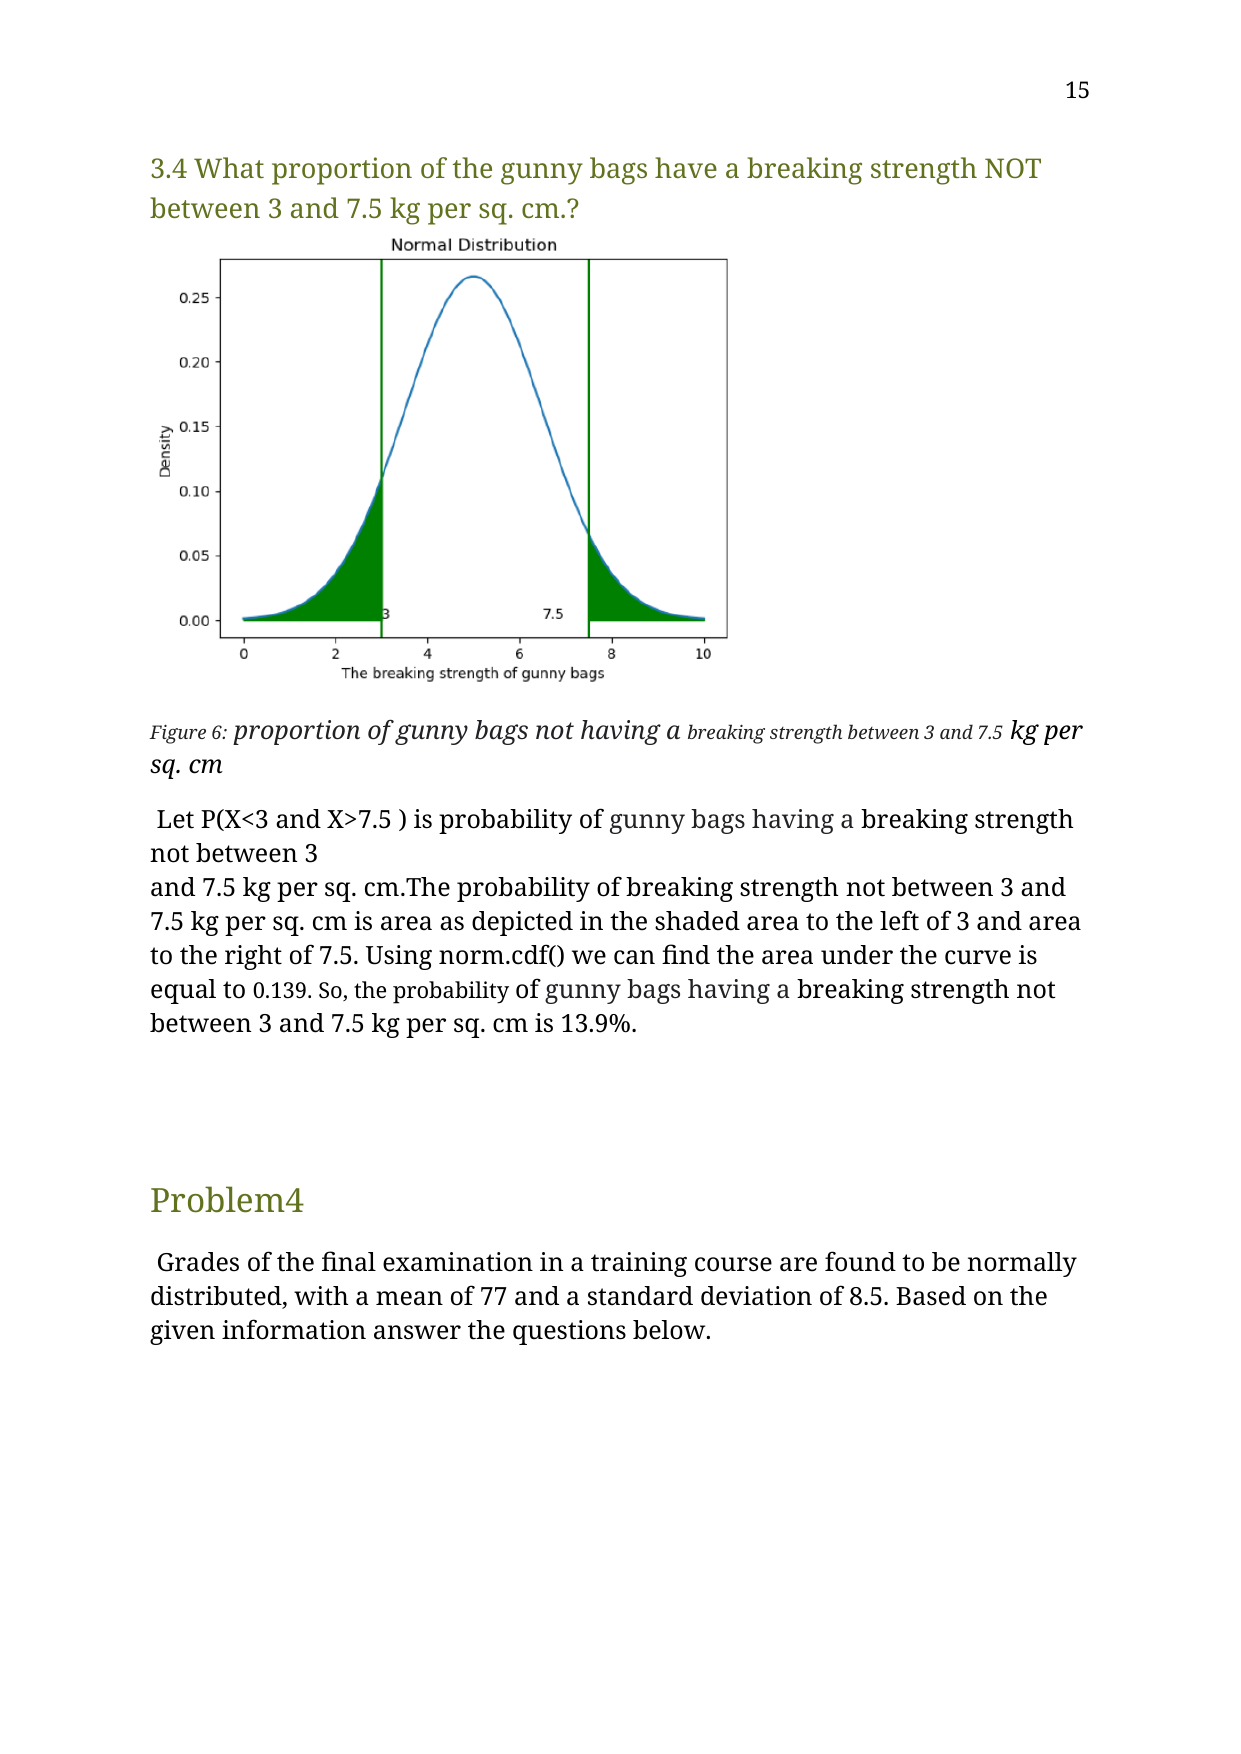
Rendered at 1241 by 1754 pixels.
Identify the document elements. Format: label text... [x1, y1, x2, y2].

subtitle 3.4 What proportion of the gunny bags have a breaking strength NOT between 3 and 7.5 kg per sq. cm.? [150, 150, 1090, 227]
picture [150, 229, 737, 694]
text Grades of the final examination in a training course are found to be normally distributed, with a mean of 77 and a standard deviation of 8.5. Based on the given information answer the questions below. [150, 1244, 1090, 1346]
subtitle Problem4 [150, 1176, 1090, 1222]
text and 7.5 kg per sq. cm.The probability of breaking strength not between 3 and 7.5 kg per sq. cm is area as depicted in the shaded area to the left of 3 and area to the right of 7.5. Using norm.cdf() we can find the area under the curve is equal to 0.139. So, the probability of gunny bags having a breaking strength not between 3 and 7.5 kg per sq. cm is 13.9%. [150, 870, 1090, 1040]
text Let P(X<3 and X>7.5 ) is probability of gunny bags having a breaking strength not between 3 [150, 802, 1090, 870]
